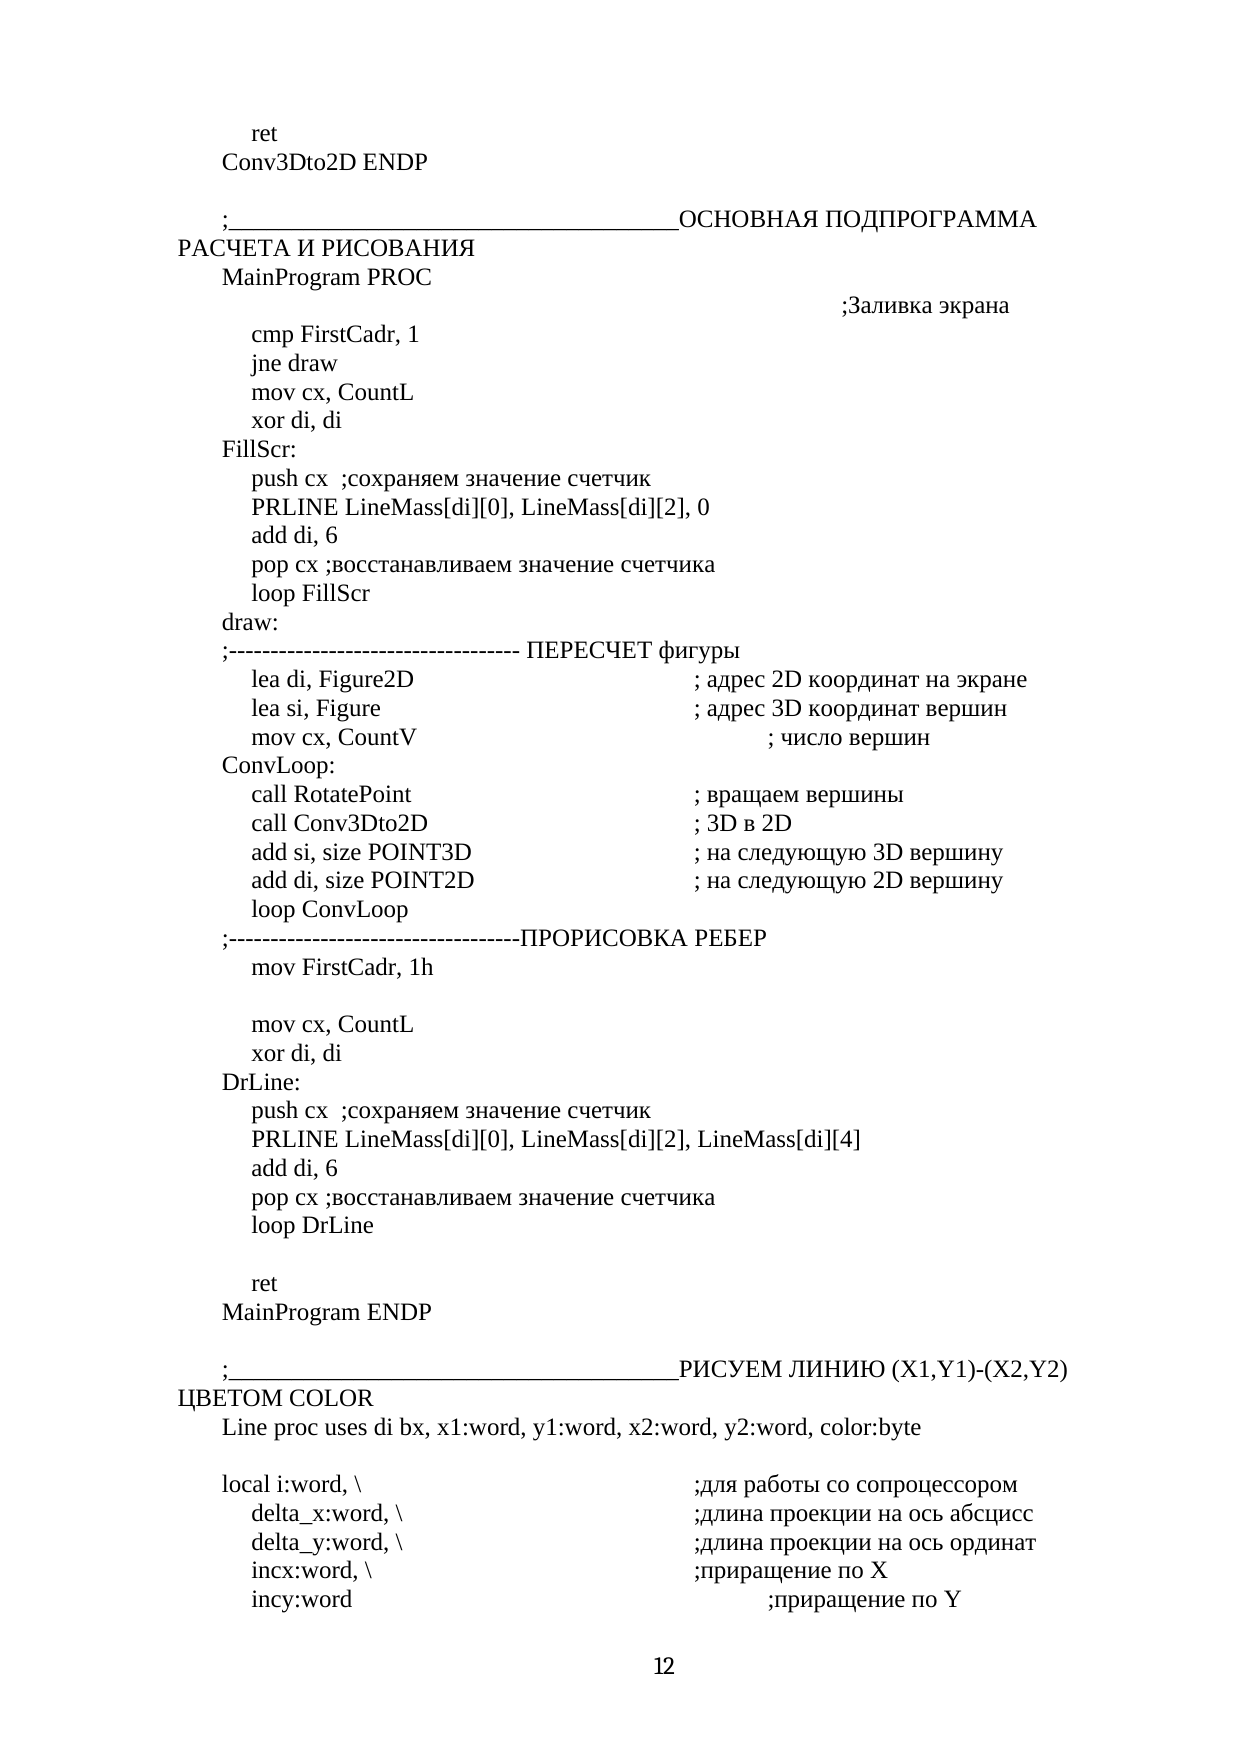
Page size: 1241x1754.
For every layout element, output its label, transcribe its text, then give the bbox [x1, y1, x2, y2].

text pop cx ;восстанавливаем значение счетчика [177, 549, 1152, 578]
text MainProgram ENDP [177, 1297, 1152, 1326]
text ;----------------------------------- ПЕРЕСЧЕТ фигуры [177, 636, 1152, 664]
text incy:word ;приращение по Y [177, 1584, 1152, 1613]
text loop ConvLoop [177, 894, 1152, 923]
text xor di, di [177, 406, 1152, 434]
text mov cx, CountL [177, 377, 1152, 406]
text push cx ;сохраняем значение счетчик [177, 463, 1152, 492]
text incx:word, \ ;приращение по X [177, 1556, 1152, 1584]
text xor di, di [177, 1038, 1152, 1067]
text jne draw [177, 348, 1152, 377]
text add di, 6 [177, 1153, 1152, 1182]
text ;____________________________________РИСУЕМ ЛИНИЮ (X1,Y1)-(X2,Y2) ЦВЕТОМ COLOR [177, 1354, 1152, 1412]
text ;____________________________________ОСНОВНАЯ ПОДПРОГРАММА РАСЧЕТА И РИСОВАНИЯ [177, 204, 1152, 262]
text call RotatePoint ; вращаем вершины [177, 779, 1152, 808]
text mov cx, CountV ; число вершин [177, 722, 1152, 751]
text delta_y:word, \ ;длина проекции на ось ординат [177, 1527, 1152, 1556]
text push cx ;сохраняем значение счетчик [177, 1096, 1152, 1124]
text add di, 6 [177, 521, 1152, 549]
text local i:word, \ ;для работы со сопроцессором [177, 1469, 1152, 1498]
text lea di, Figure2D ; адрес 2D координат на экране [177, 664, 1152, 693]
text FillScr: [177, 434, 1152, 463]
text draw: [177, 607, 1152, 636]
text ;-----------------------------------ПРОРИСОВКА РЕБЕР [177, 923, 1152, 952]
text lea si, Figure ; адрес 3D координат вершин [177, 693, 1152, 722]
text pop cx ;восстанавливаем значение счетчика [177, 1182, 1152, 1211]
text PRLINE LineMass[di][0], LineMass[di][2], LineMass[di][4] [177, 1124, 1152, 1153]
text DrLine: [177, 1067, 1152, 1096]
text loop DrLine [177, 1211, 1152, 1239]
text PRLINE LineMass[di][0], LineMass[di][2], 0 [177, 492, 1152, 521]
text ;Заливка экрана [177, 291, 1152, 319]
text Conv3Dto2D ENDP [177, 147, 1152, 176]
text ret [177, 118, 1152, 147]
text Line proc uses di bx, x1:word, y1:word, x2:word, y2:word, color:byte [177, 1412, 1152, 1441]
text cmp FirstCadr, 1 [177, 319, 1152, 348]
text MainProgram PROC [177, 262, 1152, 291]
text delta_x:word, \ ;длина проекции на ось абсцисс [177, 1498, 1152, 1527]
text call Conv3Dto2D ; 3D в 2D [177, 808, 1152, 837]
text add di, size POINT2D ; на следующую 2D вершину [177, 866, 1152, 894]
text mov cx, CountL [177, 1009, 1152, 1038]
text ConvLoop: [177, 751, 1152, 779]
text ret [177, 1268, 1152, 1297]
text loop FillScr [177, 578, 1152, 607]
text add si, size POINT3D ; на следующую 3D вершину [177, 837, 1152, 866]
text mov FirstCadr, 1h [177, 952, 1152, 981]
